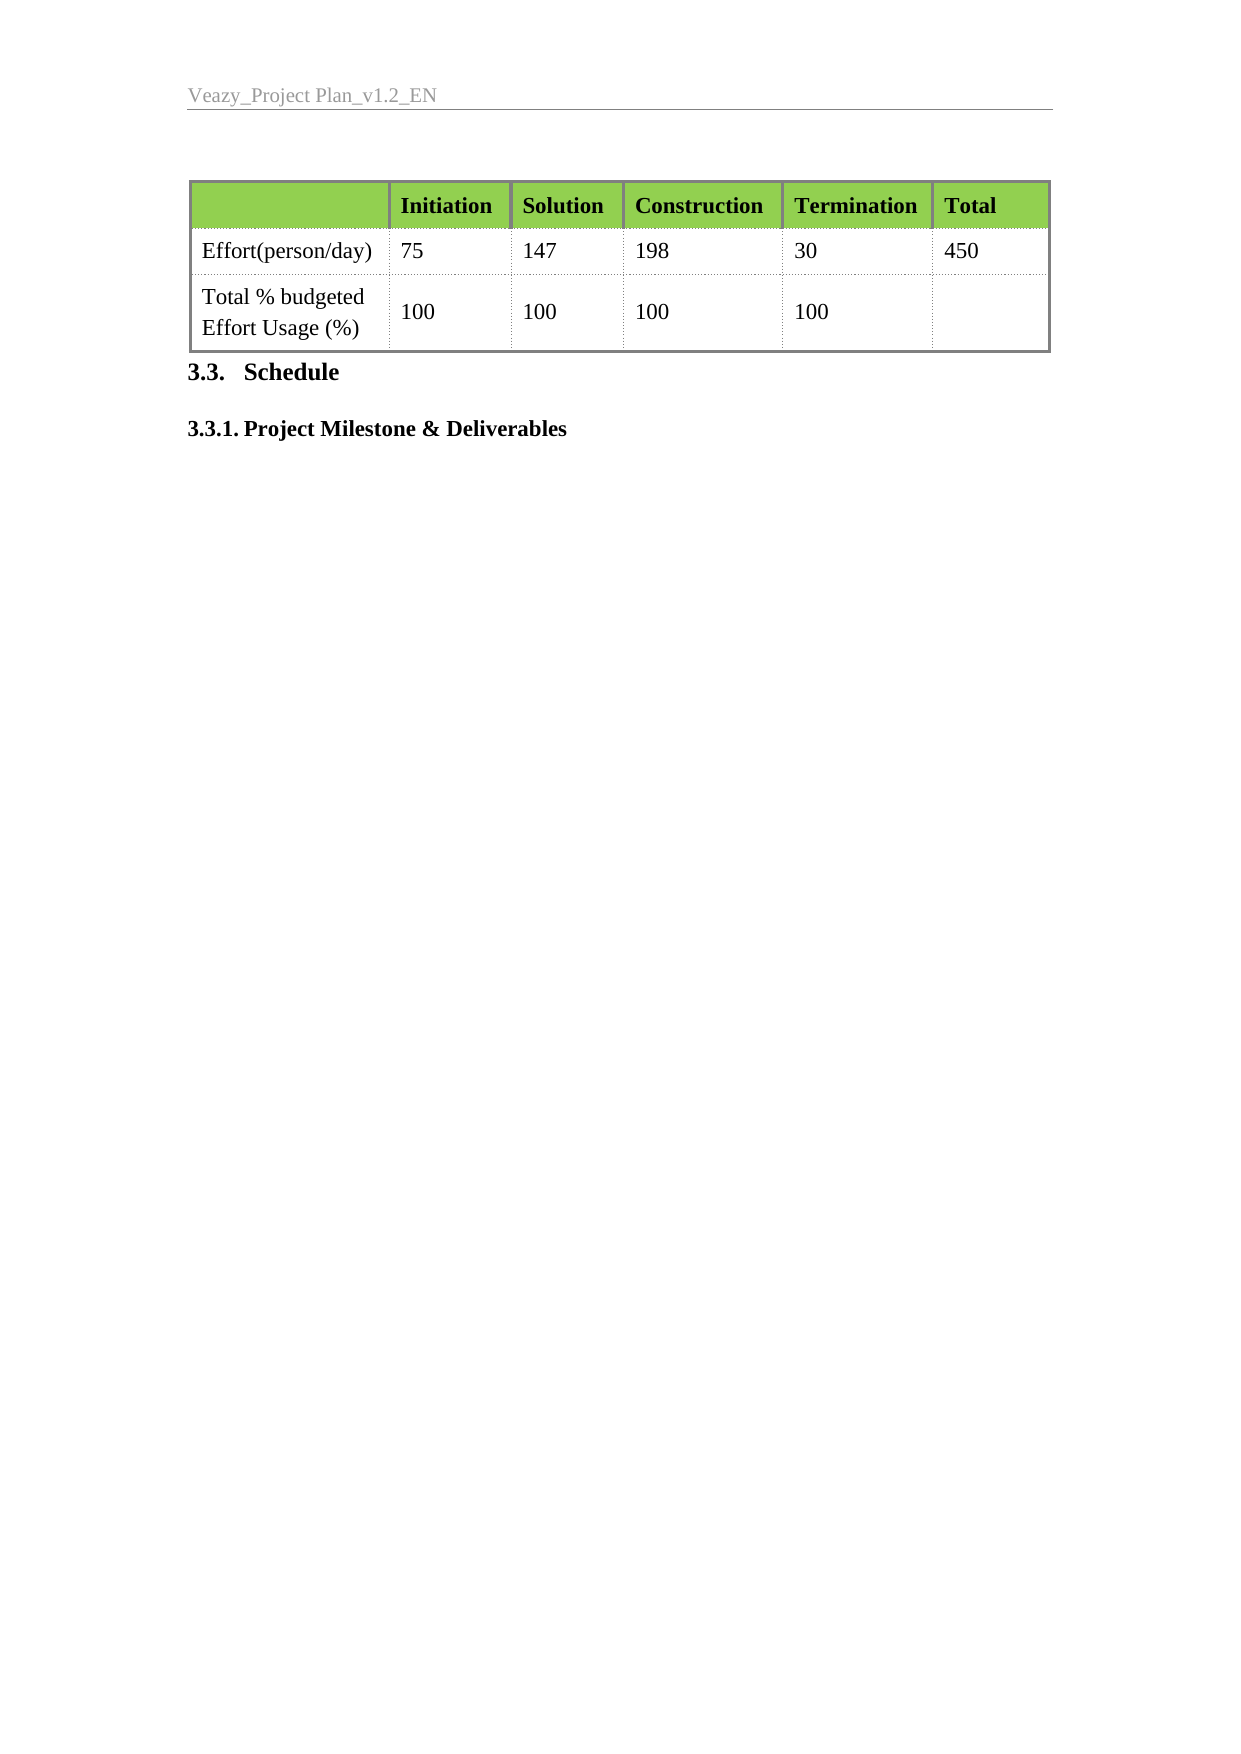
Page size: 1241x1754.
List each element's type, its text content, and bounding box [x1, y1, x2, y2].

table_cell 100 [511, 274, 623, 350]
table_header Initiation [391, 183, 509, 228]
table_cell 147 [511, 228, 623, 274]
table_cell Total % budgeted Effort Usage (%) [192, 274, 389, 350]
subtitle Project Milestone & Deliverables [187, 415, 1053, 442]
table_header Termination [784, 183, 931, 228]
table_cell [933, 274, 1048, 350]
table_cell 198 [624, 228, 783, 274]
table_cell 75 [389, 228, 511, 274]
table_header Solution [513, 183, 622, 228]
table_header [192, 183, 388, 228]
table_cell Effort(person/day) [192, 228, 389, 274]
table_cell 100 [624, 274, 783, 350]
table_header Construction [625, 183, 781, 228]
table_header Total [934, 183, 1048, 228]
subtitle Schedule [187, 180, 1053, 386]
table_cell 100 [389, 274, 511, 350]
table_cell 100 [783, 274, 933, 350]
table_cell 450 [933, 228, 1048, 274]
table_cell 30 [783, 228, 933, 274]
